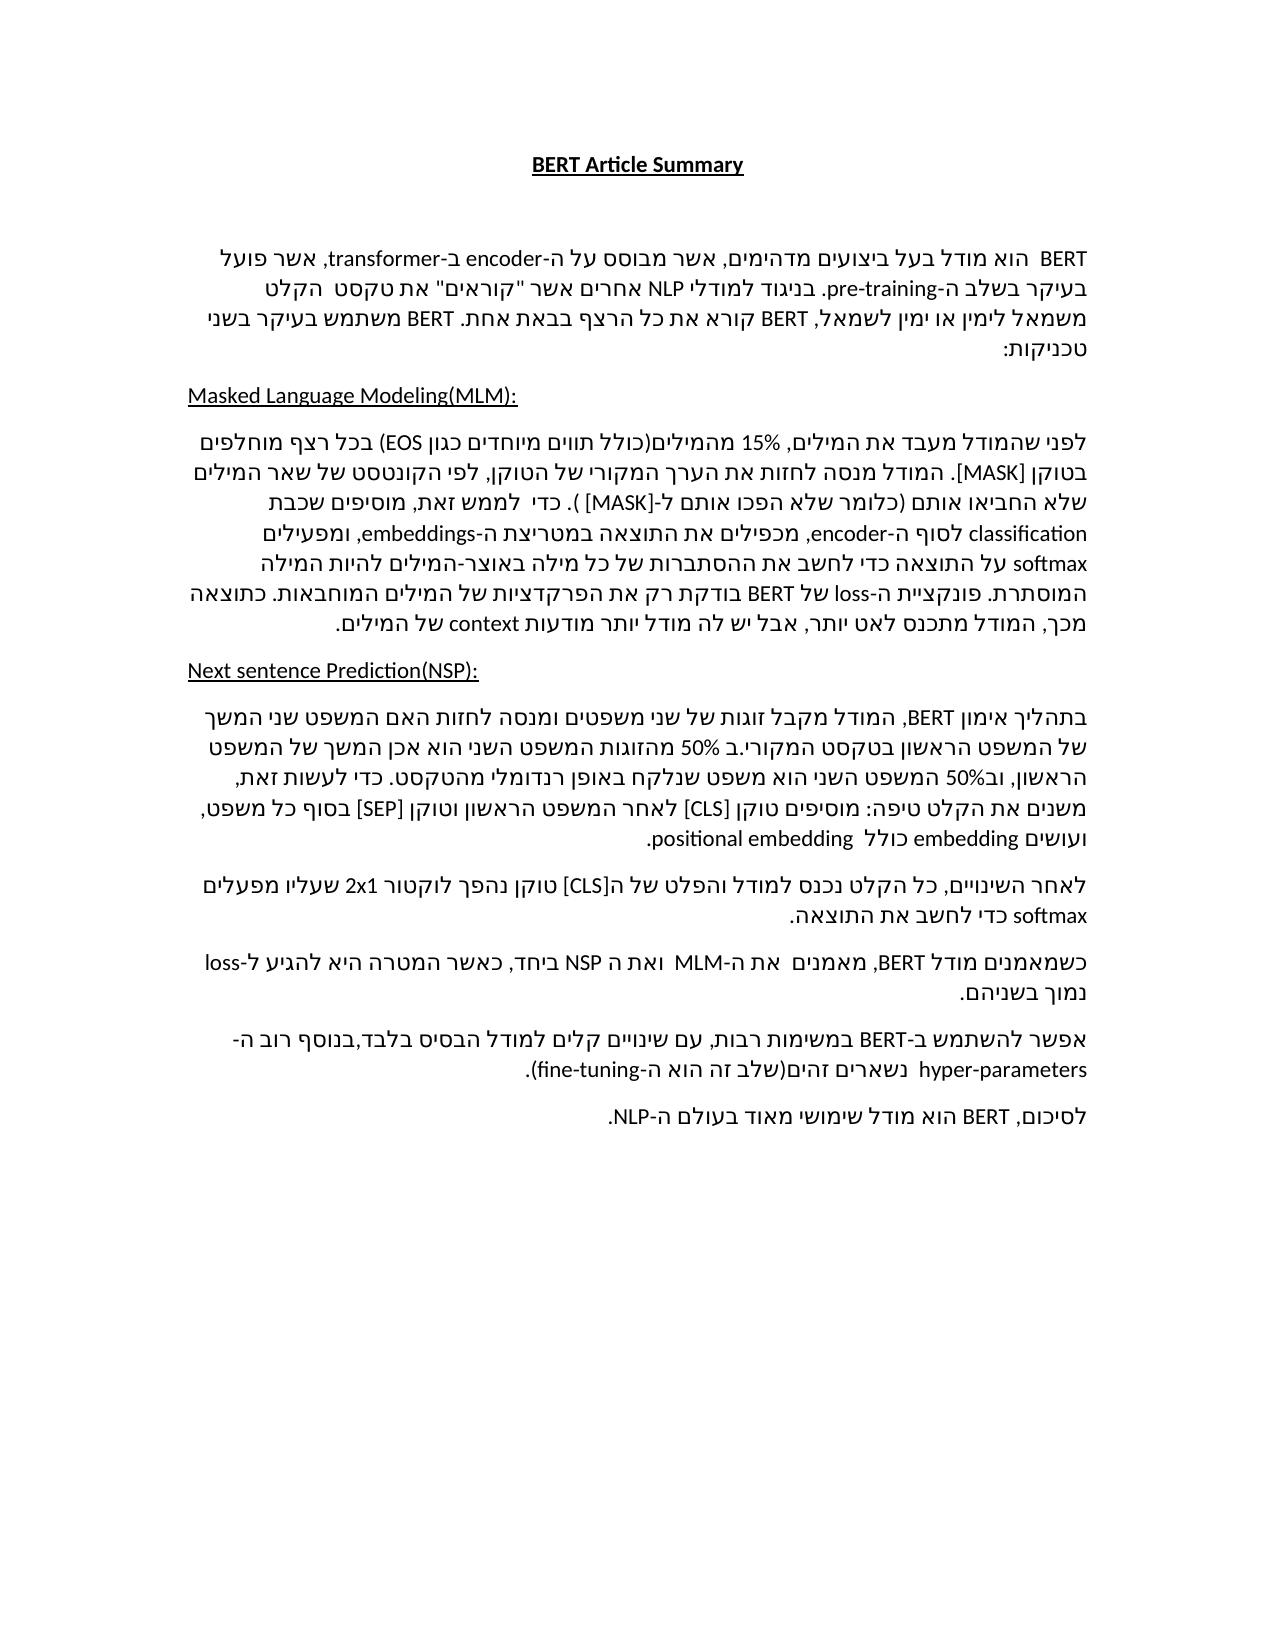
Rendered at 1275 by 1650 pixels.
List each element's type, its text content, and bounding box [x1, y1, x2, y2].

text לפני שהמודל מעבד את המילים, 15% מהמילים(כולל תווים מיוחדים כגון EOS) בכל רצף מוחלפים בטוקן [MASK]. המודל מנסה לחזות את הערך המקורי של הטוקן, לפי הקונטסט של שאר המילים שלא החביאו אותם (כלומר שלא הפכו אותם ל-[MASK] ). כדי לממש זאת, מוסיפים שכבת classification לסוף ה-encoder, מכפילים את התוצאה במטריצת ה-embeddings, ומפעילים softmax על התוצאה כדי לחשב את ההסתברות של כל מילה באוצר-המילים להיות המילה המוסתרת. פונקציית ה-loss של BERT בודקת רק את הפרקדציות של המילים המוחבאות. כתוצאה מכך, המודל מתכנס לאט יותר, אבל יש לה מודל יותר מודעות context של המילים. [187, 428, 1087, 637]
text לאחר השינויים, כל הקלט נכנס למודל והפלט של ה[CLS] טוקן נהפך לוקטור 2x1 שעליו מפעלים softmax כדי לחשב את התוצאה. [187, 871, 1087, 929]
text לסיכום, BERT הוא מודל שימושי מאוד בעולם ה-NLP. [187, 1102, 1087, 1130]
text אפשר להשתמש ב-BERT במשימות רבות, עם שינויים קלים למודל הבסיס בלבד,בנוסף רוב ה-hyper-parameters נשארים זהים(שלב זה הוא ה-fine-tuning). [187, 1025, 1087, 1083]
text Masked Language Modeling(MLM): [187, 381, 1087, 409]
text בתהליך אימון BERT, המודל מקבל זוגות של שני משפטים ומנסה לחזות האם המשפט שני המשך של המשפט הראשון בטקסט המקורי.ב 50% מהזוגות המשפט השני הוא אכן המשך של המשפט הראשון, וב50% המשפט השני הוא משפט שנלקח באופן רנדומלי מהטקסט. כדי לעשות זאת, משנים את הקלט טיפה: מוסיפים טוקן [CLS] לאחר המשפט הראשון וטוקן [SEP] בסוף כל משפט, ועושים embedding כולל positional embedding. [187, 703, 1087, 852]
text BERT הוא מודל בעל ביצועים מדהימים, אשר מבוסס על ה-encoder ב-transformer, אשר פועל בעיקר בשלב ה-pre-training. בניגוד למודלי NLP אחרים אשר "קוראים" את טקסט הקלט משמאל לימין או ימין לשמאל, BERT קורא את כל הרצף בבאת אחת. BERT משתמש בעיקר בשני טכניקות: [187, 244, 1087, 362]
text BERT Article Summary [187, 150, 1087, 178]
text כשמאמנים מודל BERT, מאמנים את ה-MLM ואת ה NSP ביחד, כאשר המטרה היא להגיע ל-loss נמוך בשניהם. [187, 948, 1087, 1006]
text Next sentence Prediction(NSP): [187, 656, 1087, 684]
